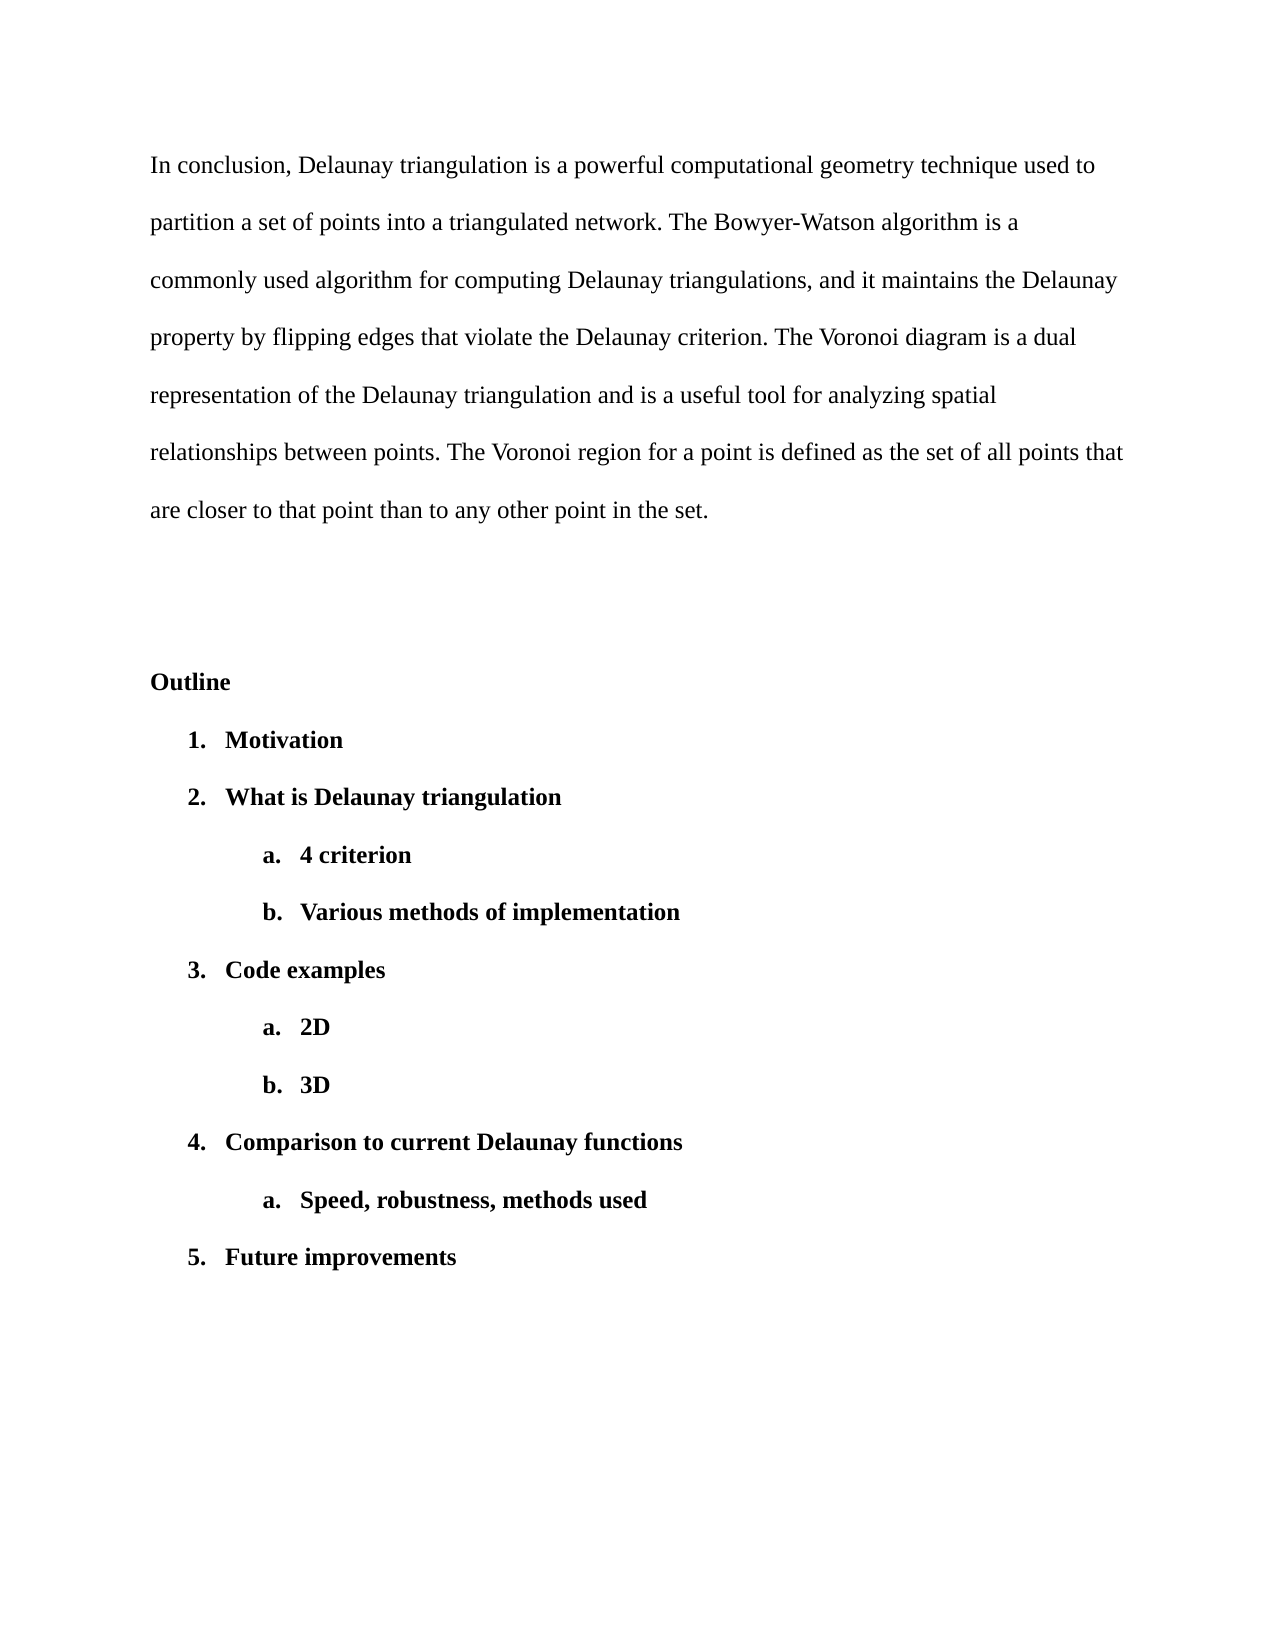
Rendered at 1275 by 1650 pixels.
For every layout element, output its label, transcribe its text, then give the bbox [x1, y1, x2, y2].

list Future improvements [187, 1242, 1125, 1271]
list What is Delaunay triangulation [187, 782, 1125, 811]
list 3D [262, 1070, 1125, 1099]
list Comparison to current Delaunay functions [187, 1127, 1125, 1156]
list Speed, robustness, methods used [262, 1185, 1125, 1214]
list 2D [262, 1012, 1125, 1041]
list Motivation [187, 725, 1125, 754]
text Outline [150, 667, 1125, 696]
list Various methods of implementation [262, 897, 1125, 926]
list 4 criterion [262, 840, 1125, 869]
list Code examples [187, 955, 1125, 984]
text In conclusion, Delaunay triangulation is a powerful computational geometry technique used to partition a set of points into a triangulated network. The Bowyer-Watson algorithm is a commonly used algorithm for computing Delaunay triangulations, and it maintains the Delaunay property by flipping edges that violate the Delaunay criterion. The Voronoi diagram is a dual representation of the Delaunay triangulation and is a useful tool for analyzing spatial relationships between points. The Voronoi region for a point is defined as the set of all points that are closer to that point than to any other point in the set. [150, 150, 1125, 524]
